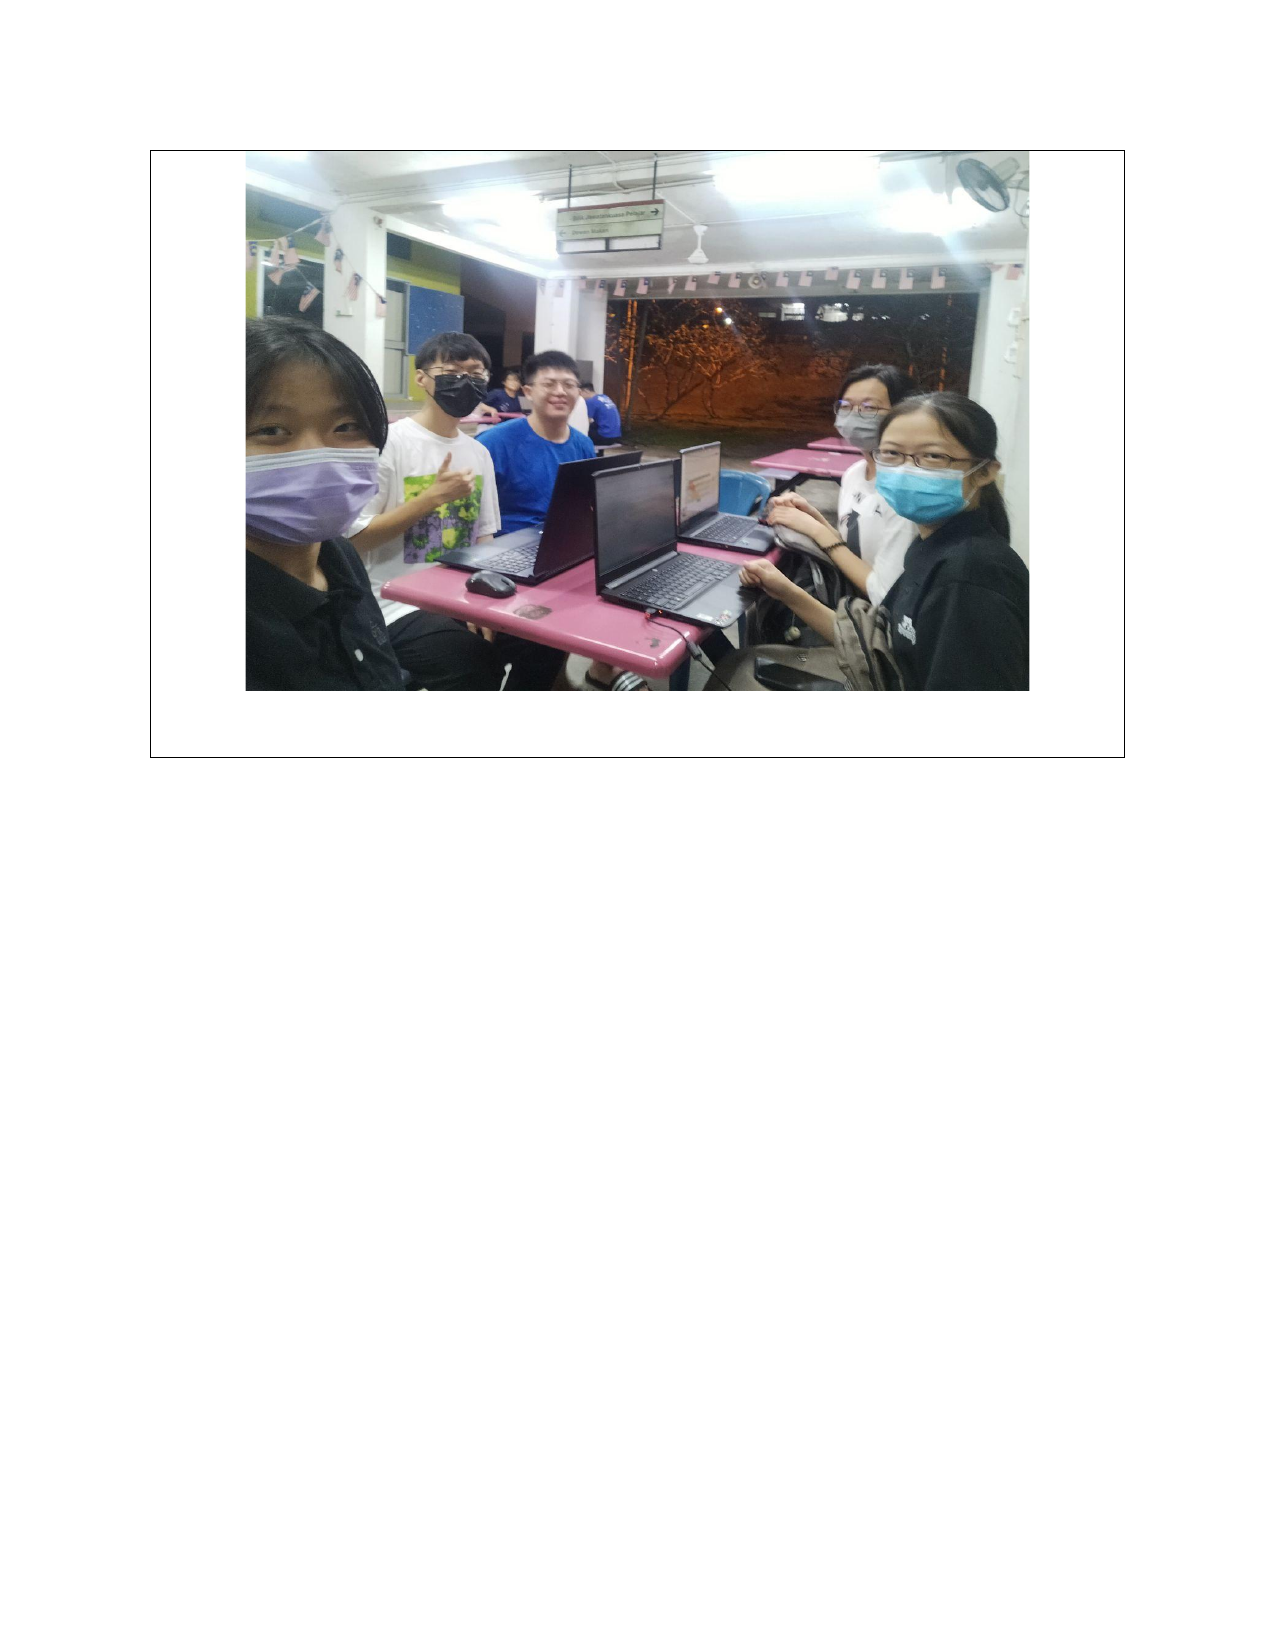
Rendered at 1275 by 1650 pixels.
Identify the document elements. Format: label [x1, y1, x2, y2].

picture [245, 151, 1030, 691]
table_cell [151, 151, 1124, 757]
